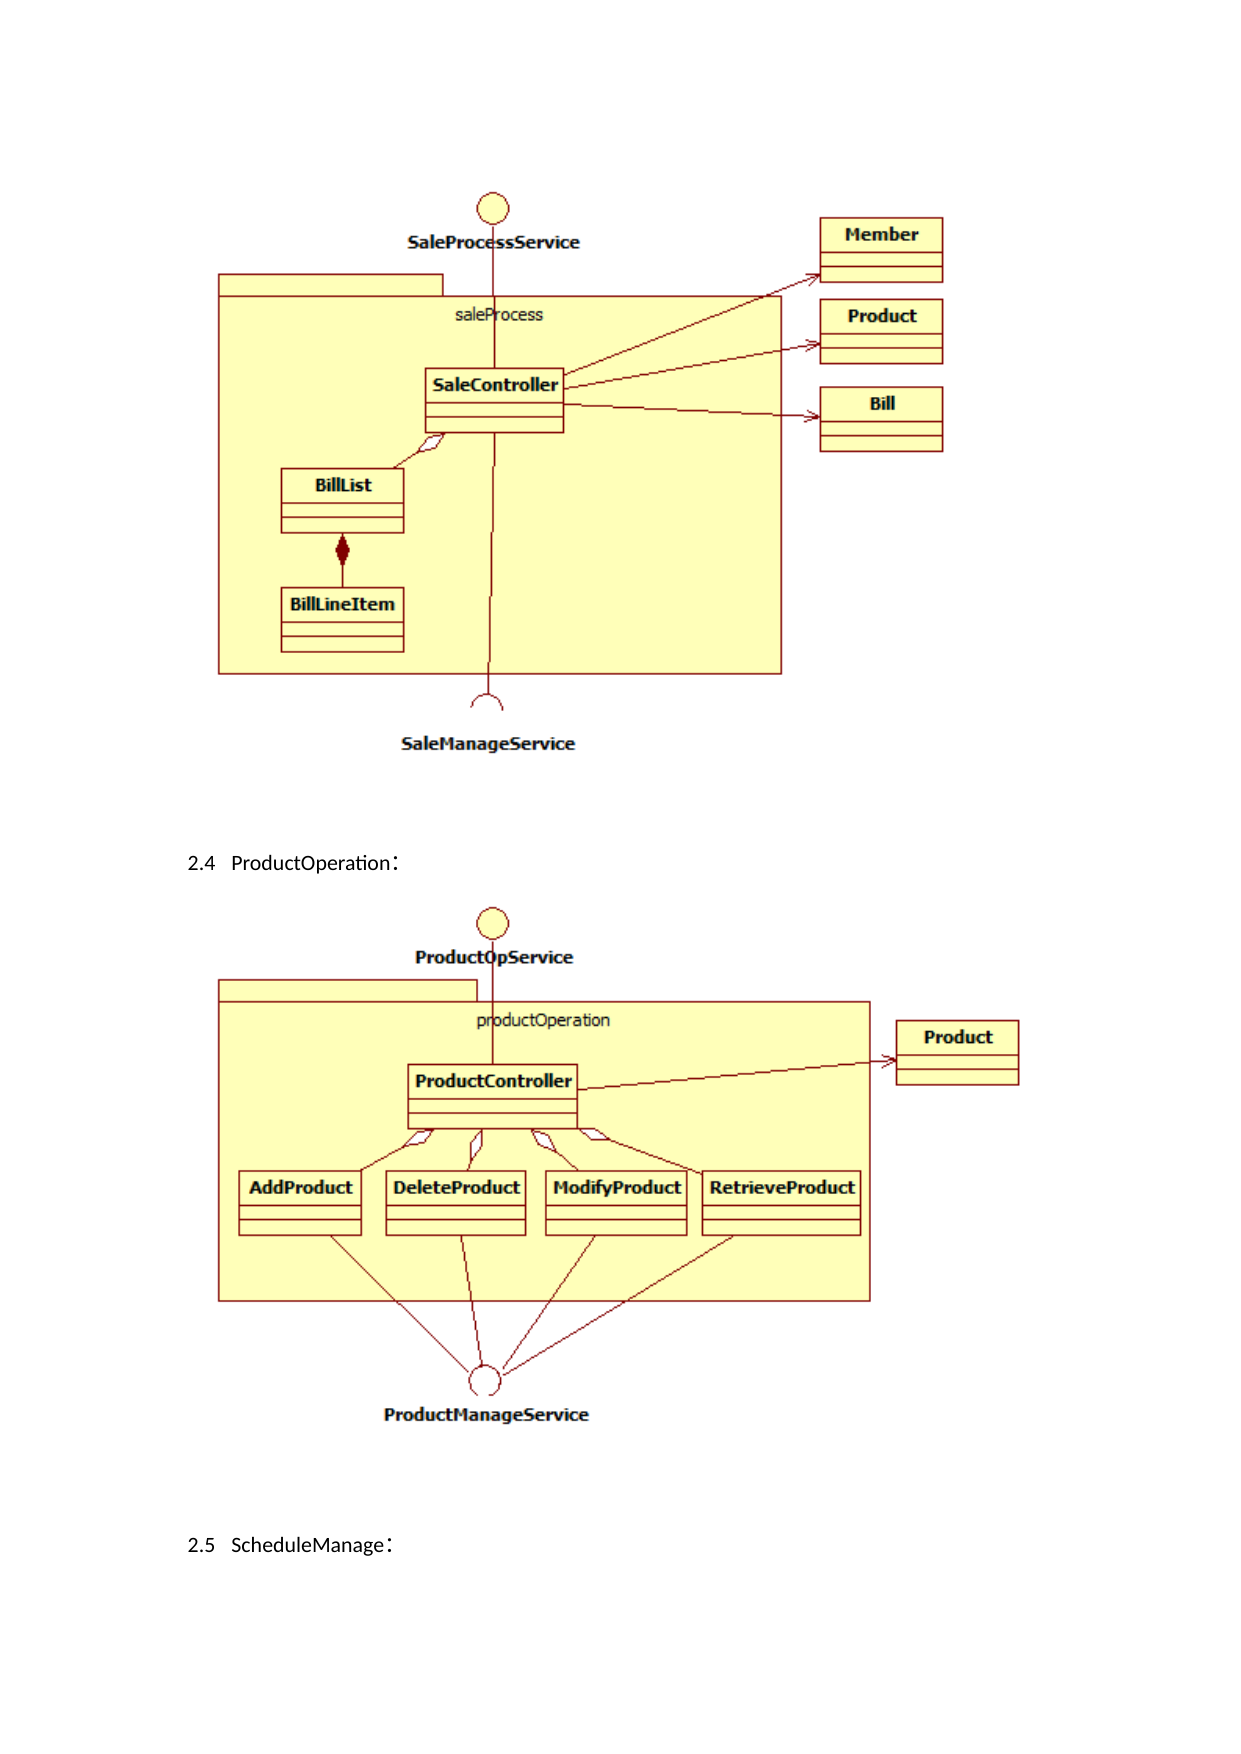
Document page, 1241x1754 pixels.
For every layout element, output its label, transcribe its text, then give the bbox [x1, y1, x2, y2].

picture [187, 877, 1051, 1465]
picture [187, 162, 975, 794]
text 2.4 ProductOperation： [187, 844, 1053, 877]
text 2.5 ScheduleManage： [187, 1527, 1053, 1559]
